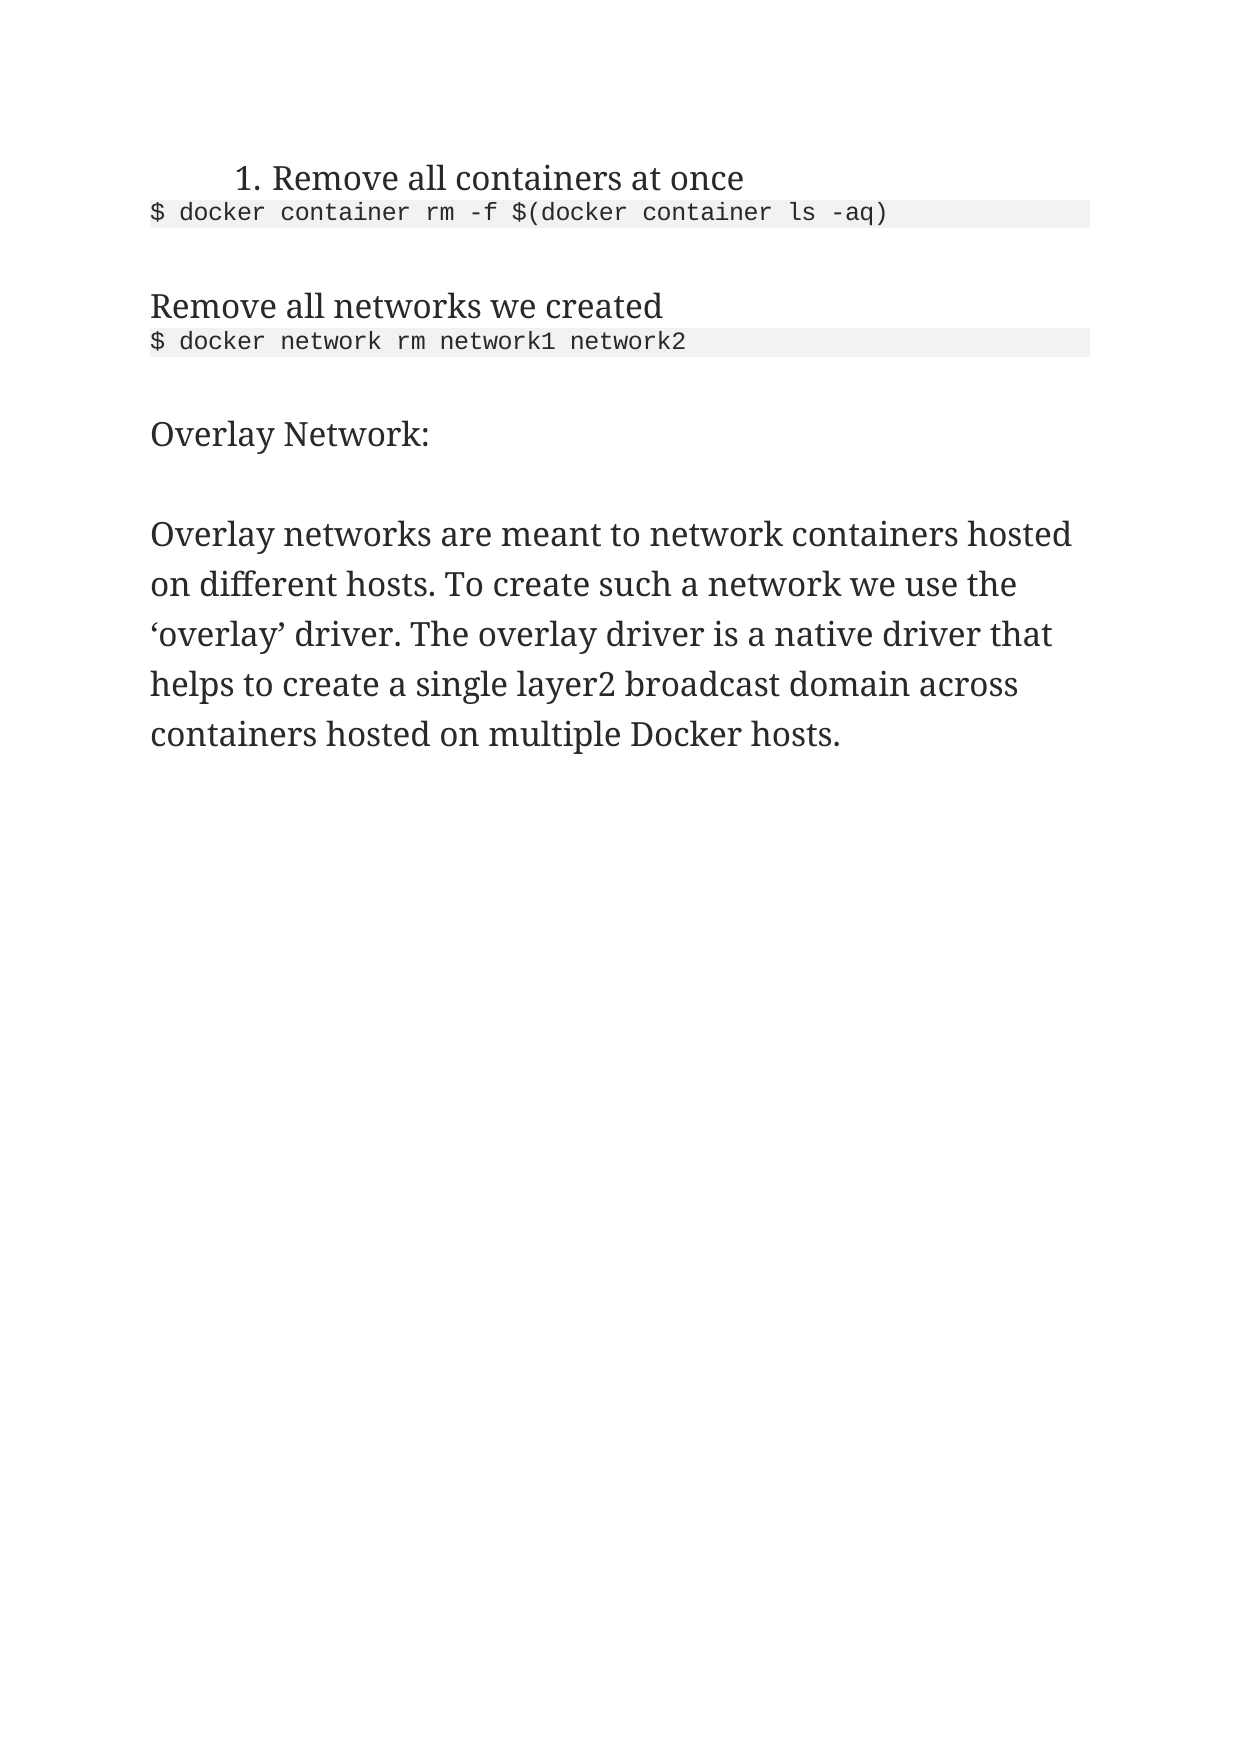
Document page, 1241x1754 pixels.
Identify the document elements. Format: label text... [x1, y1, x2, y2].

text Overlay networks are meant to network containers hosted on different hosts. To create such a network we use the ‘overlay’ driver. The overlay driver is a native driver that helps to create a single layer2 broadcast domain across containers hosted on multiple Docker hosts. [150, 507, 1090, 757]
list Remove all containers at once [234, 150, 1090, 200]
text Overlay Network: [150, 407, 1090, 457]
text $ docker container rm -f $(docker container ls -aq) [150, 200, 1090, 228]
text Remove all networks we created [150, 278, 1090, 328]
text $ docker network rm network1 network2 [150, 328, 1090, 357]
